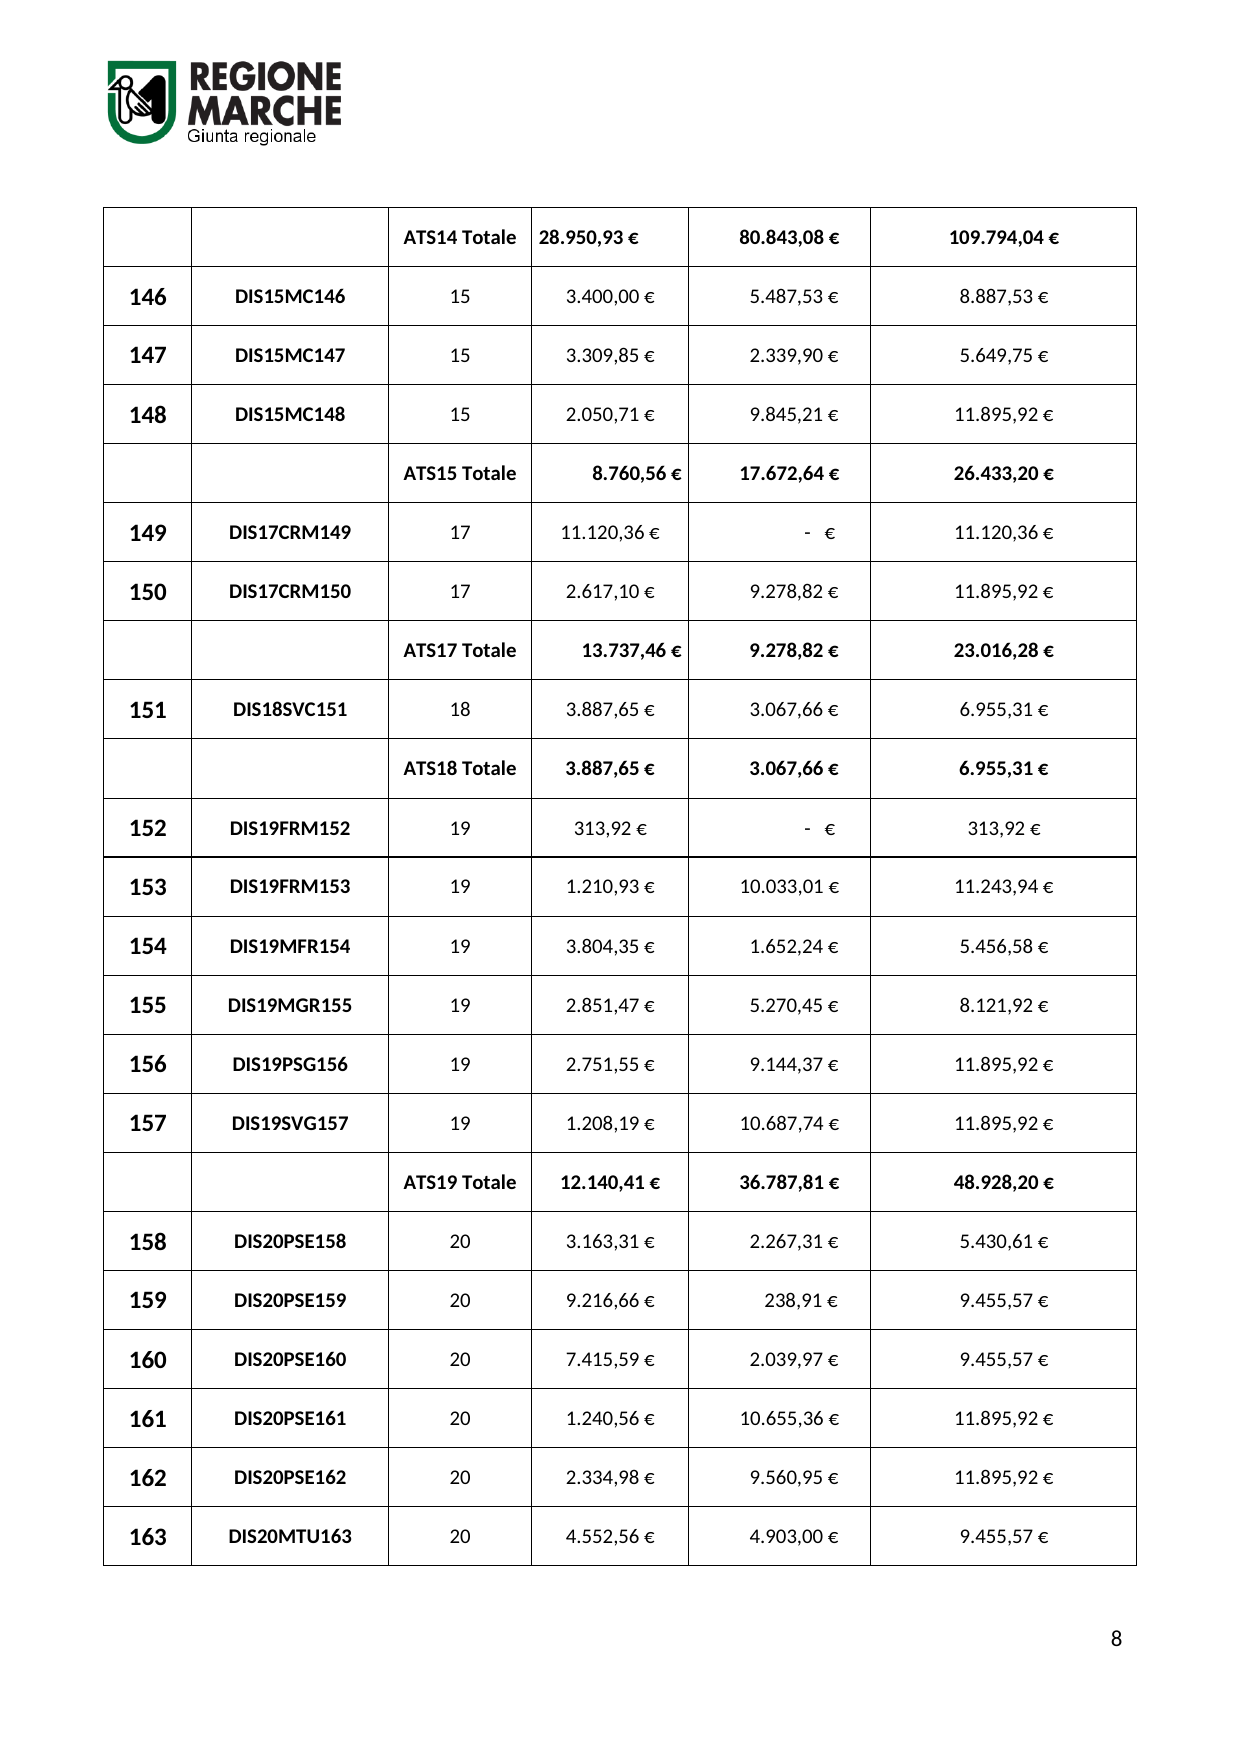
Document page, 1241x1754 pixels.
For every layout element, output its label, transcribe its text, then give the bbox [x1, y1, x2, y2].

table_cell 11.895,92 € [871, 1389, 1136, 1447]
table_cell ATS18 Totale [389, 739, 531, 797]
table_cell 5.487,53 € [689, 267, 870, 325]
table_cell 80.843,08 € [689, 208, 870, 266]
table_cell 3.887,65 € [532, 739, 688, 797]
table_cell 158 [104, 1212, 191, 1270]
table_cell 5.270,45 € [689, 976, 870, 1034]
table_cell 5.430,61 € [871, 1212, 1136, 1270]
table_cell 153 [104, 858, 191, 916]
table_cell DIS17CRM149 [192, 503, 388, 561]
table_cell [104, 739, 191, 797]
table_cell 19 [389, 1035, 531, 1093]
table_cell 1.208,19 € [532, 1094, 688, 1152]
table_cell [192, 444, 388, 502]
table_cell 17 [389, 562, 531, 620]
table_cell 149 [104, 503, 191, 561]
table_cell 8.887,53 € [871, 267, 1136, 325]
table_cell 109.794,04 € [871, 208, 1136, 266]
table_cell 2.050,71 € [532, 385, 688, 443]
table_cell 10.687,74 € [689, 1094, 870, 1152]
table_cell 26.433,20 € [871, 444, 1136, 502]
table_cell 159 [104, 1271, 191, 1329]
table_cell 15 [389, 326, 531, 384]
table_cell 18 [389, 680, 531, 738]
table_cell - € [689, 799, 870, 856]
table_cell [192, 1153, 388, 1211]
table_cell DIS19FRM153 [192, 858, 388, 916]
table_cell [192, 208, 388, 266]
table_cell 3.163,31 € [532, 1212, 688, 1270]
table_cell DIS15MC148 [192, 385, 388, 443]
table_cell ATS14 Totale [389, 208, 531, 266]
table_cell 17 [389, 503, 531, 561]
table_cell [104, 1153, 191, 1211]
table_cell 5.456,58 € [871, 917, 1136, 974]
table_cell 36.787,81 € [689, 1153, 870, 1211]
table_cell 11.895,92 € [871, 1035, 1136, 1093]
table_cell 9.144,37 € [689, 1035, 870, 1093]
table_cell 1.210,93 € [532, 858, 688, 916]
table_cell 28.950,93 € [532, 208, 688, 266]
table_cell 19 [389, 1094, 531, 1152]
table_cell 146 [104, 267, 191, 325]
table_cell 9.216,66 € [532, 1271, 688, 1329]
table_cell 150 [104, 562, 191, 620]
table_cell 154 [104, 917, 191, 974]
table_cell 7.415,59 € [532, 1330, 688, 1388]
table_cell [104, 621, 191, 679]
table_cell 10.655,36 € [689, 1389, 870, 1447]
table_cell 11.895,92 € [871, 385, 1136, 443]
table_cell 2.267,31 € [689, 1212, 870, 1270]
table_cell 8.760,56 € [532, 444, 688, 502]
table_cell 20 [389, 1448, 531, 1506]
table_cell 3.067,66 € [689, 739, 870, 797]
table_cell 2.334,98 € [532, 1448, 688, 1506]
table_cell 11.895,92 € [871, 562, 1136, 620]
table_cell [192, 739, 388, 797]
table_cell ATS19 Totale [389, 1153, 531, 1211]
table_cell 20 [389, 1271, 531, 1329]
table_cell 2.617,10 € [532, 562, 688, 620]
table_cell ATS15 Totale [389, 444, 531, 502]
picture [106, 58, 348, 146]
table_cell 163 [104, 1507, 191, 1565]
table_cell 12.140,41 € [532, 1153, 688, 1211]
table_cell 2.751,55 € [532, 1035, 688, 1093]
table_cell DIS19MGR155 [192, 976, 388, 1034]
table_cell [192, 621, 388, 679]
table_cell 3.804,35 € [532, 917, 688, 974]
table_cell 10.033,01 € [689, 858, 870, 916]
table_cell 11.243,94 € [871, 858, 1136, 916]
table_cell 160 [104, 1330, 191, 1388]
table_cell 48.928,20 € [871, 1153, 1136, 1211]
table_cell 3.067,66 € [689, 680, 870, 738]
table_cell DIS19MFR154 [192, 917, 388, 974]
table_cell 1.652,24 € [689, 917, 870, 974]
table_cell 238,91 € [689, 1271, 870, 1329]
table_cell 3.309,85 € [532, 326, 688, 384]
table_cell DIS19FRM152 [192, 799, 388, 856]
table_cell 313,92 € [871, 799, 1136, 856]
table_cell 4.552,56 € [532, 1507, 688, 1565]
table_cell 4.903,00 € [689, 1507, 870, 1565]
table_cell 11.895,92 € [871, 1094, 1136, 1152]
table_cell 23.016,28 € [871, 621, 1136, 679]
table_cell 313,92 € [532, 799, 688, 856]
table_cell 9.455,57 € [871, 1271, 1136, 1329]
table_cell 152 [104, 799, 191, 856]
table_cell 11.895,92 € [871, 1448, 1136, 1506]
table_cell 8.121,92 € [871, 976, 1136, 1034]
table_cell 20 [389, 1507, 531, 1565]
table_cell 2.851,47 € [532, 976, 688, 1034]
table_cell DIS19SVG157 [192, 1094, 388, 1152]
table_cell 9.455,57 € [871, 1507, 1136, 1565]
table_cell 6.955,31 € [871, 680, 1136, 738]
table_cell 19 [389, 976, 531, 1034]
table_cell 5.649,75 € [871, 326, 1136, 384]
table_cell 15 [389, 267, 531, 325]
table_cell 17.672,64 € [689, 444, 870, 502]
table_cell 9.845,21 € [689, 385, 870, 443]
table_cell 3.887,65 € [532, 680, 688, 738]
table_cell 151 [104, 680, 191, 738]
table_cell 162 [104, 1448, 191, 1506]
table_cell 157 [104, 1094, 191, 1152]
table_cell 15 [389, 385, 531, 443]
table_cell 20 [389, 1330, 531, 1388]
table_cell 2.339,90 € [689, 326, 870, 384]
table_cell 20 [389, 1212, 531, 1270]
table_cell 3.400,00 € [532, 267, 688, 325]
table_cell DIS19PSG156 [192, 1035, 388, 1093]
table_cell 20 [389, 1389, 531, 1447]
table_cell 156 [104, 1035, 191, 1093]
table_cell 19 [389, 917, 531, 974]
table_cell 9.278,82 € [689, 562, 870, 620]
table_cell 6.955,31 € [871, 739, 1136, 797]
table_cell DIS20PSE161 [192, 1389, 388, 1447]
table_cell - € [689, 503, 870, 561]
table_cell 161 [104, 1389, 191, 1447]
table_cell DIS20MTU163 [192, 1507, 388, 1565]
table_cell 9.455,57 € [871, 1330, 1136, 1388]
table_cell 9.278,82 € [689, 621, 870, 679]
table_cell [104, 444, 191, 502]
table_cell 19 [389, 858, 531, 916]
table_cell DIS17CRM150 [192, 562, 388, 620]
table_cell 9.560,95 € [689, 1448, 870, 1506]
table_cell 155 [104, 976, 191, 1034]
table_cell DIS20PSE159 [192, 1271, 388, 1329]
table_cell 148 [104, 385, 191, 443]
table_cell 2.039,97 € [689, 1330, 870, 1388]
table_cell ATS17 Totale [389, 621, 531, 679]
table_cell DIS18SVC151 [192, 680, 388, 738]
table_cell 13.737,46 € [532, 621, 688, 679]
table_cell DIS20PSE162 [192, 1448, 388, 1506]
table_cell 11.120,36 € [871, 503, 1136, 561]
table_cell DIS15MC147 [192, 326, 388, 384]
table_cell 147 [104, 326, 191, 384]
table_cell DIS15MC146 [192, 267, 388, 325]
table_cell DIS20PSE160 [192, 1330, 388, 1388]
table_cell 19 [389, 799, 531, 856]
table_cell 11.120,36 € [532, 503, 688, 561]
table_cell DIS20PSE158 [192, 1212, 388, 1270]
table_cell [104, 208, 191, 266]
table_cell 1.240,56 € [532, 1389, 688, 1447]
